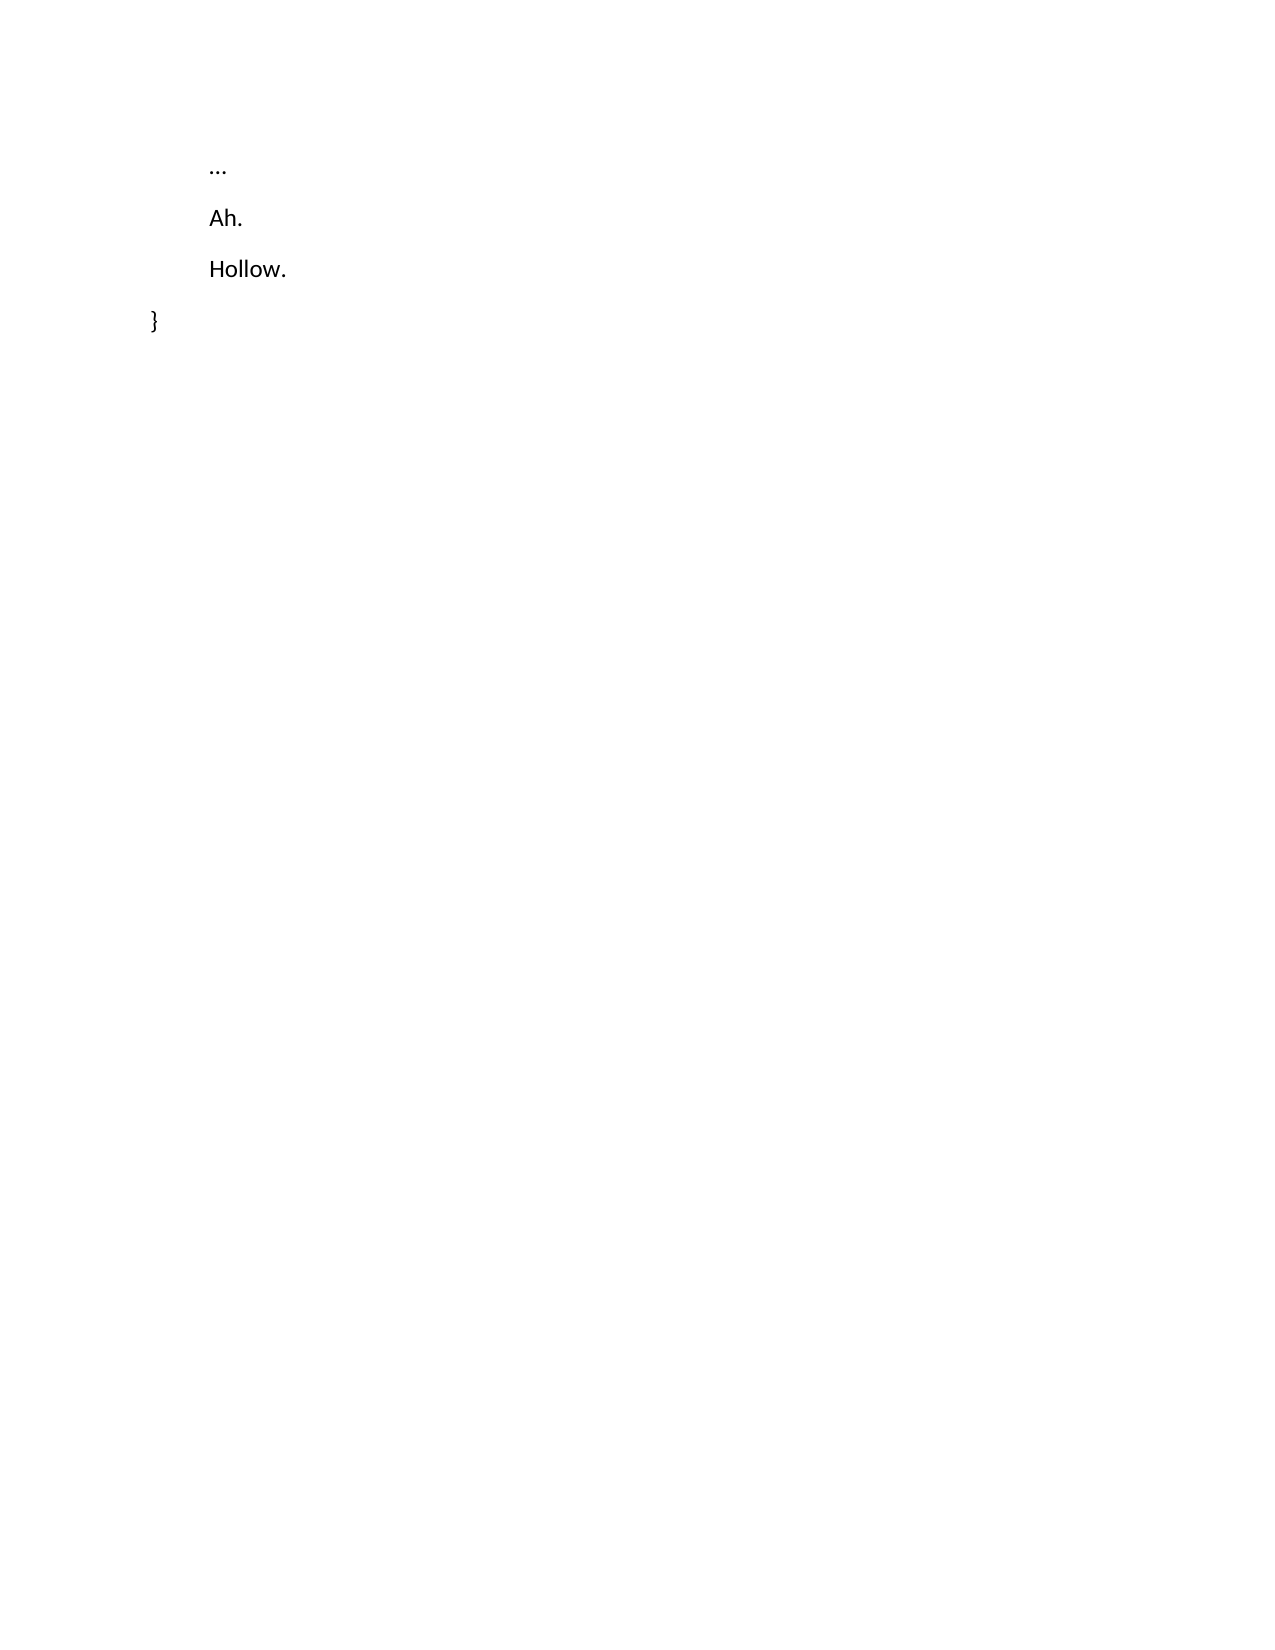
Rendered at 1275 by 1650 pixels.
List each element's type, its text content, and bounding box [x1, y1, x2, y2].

text … [209, 150, 1125, 181]
text } [150, 305, 1125, 336]
text Ah. [209, 202, 1125, 232]
text Hollow. [209, 253, 1125, 284]
